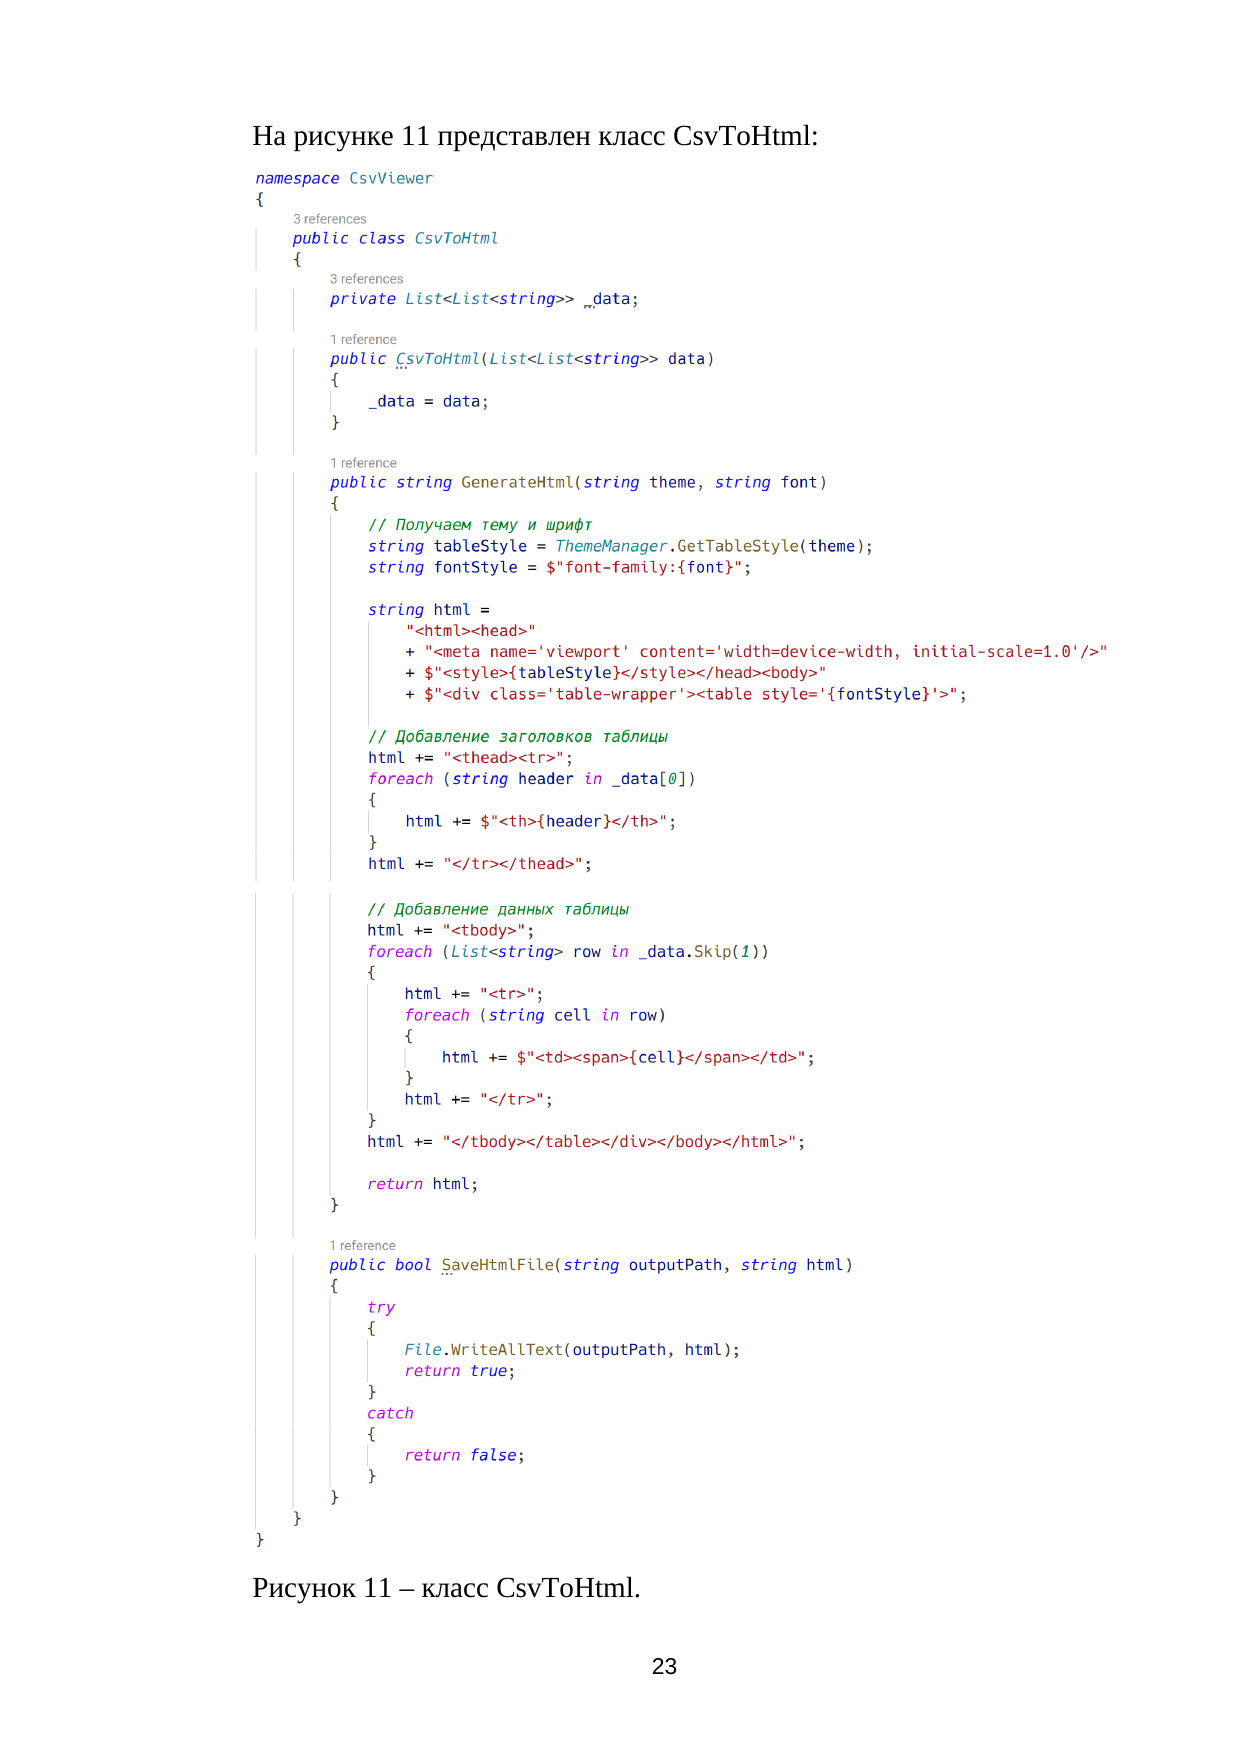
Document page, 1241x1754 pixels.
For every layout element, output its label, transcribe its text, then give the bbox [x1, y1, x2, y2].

text На рисунке 11 представлен класс CsvToHtml: [252, 118, 1152, 152]
picture [252, 168, 1112, 881]
text Рисунок 11 – класс CsvToHtml. [252, 1570, 1152, 1604]
picture [252, 893, 858, 1558]
